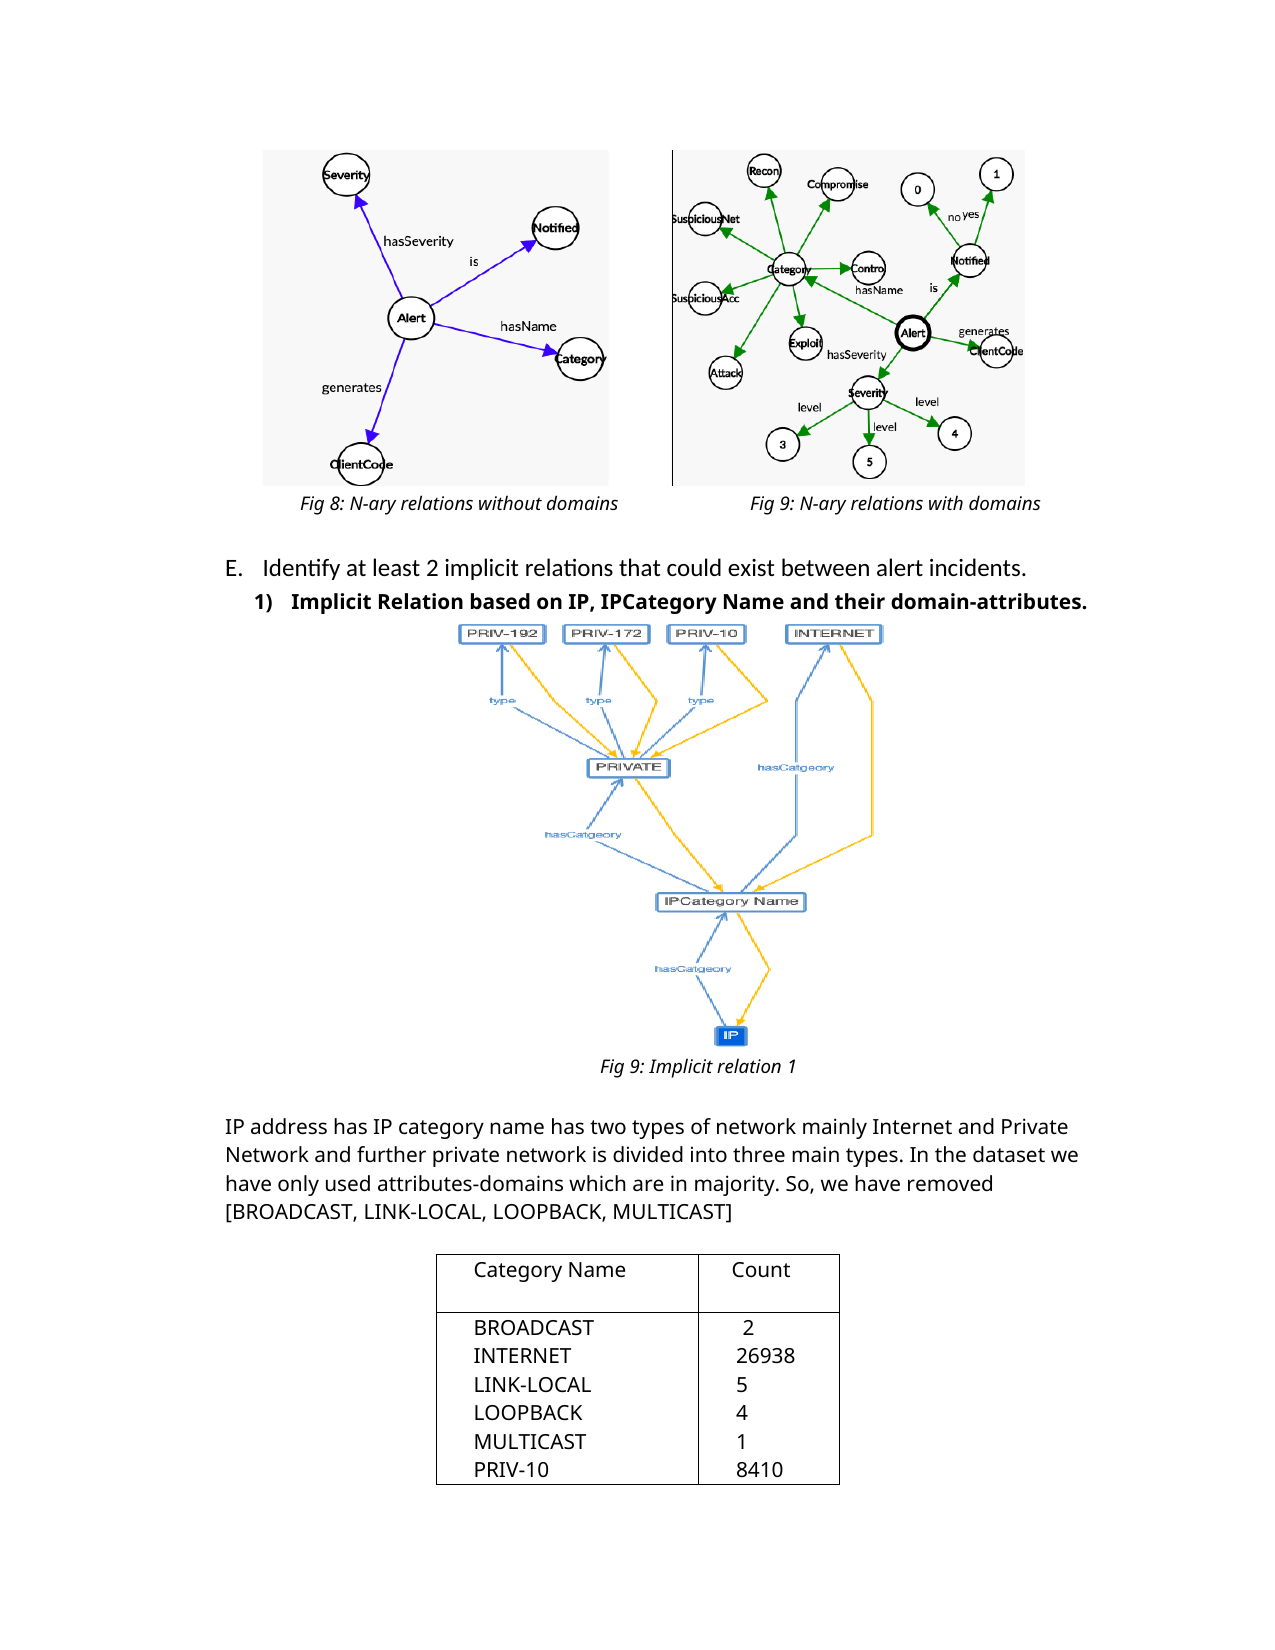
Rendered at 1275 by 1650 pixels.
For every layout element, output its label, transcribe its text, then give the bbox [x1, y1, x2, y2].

list Identify at least 2 implicit relations that could exist between alert incidents. [225, 552, 1125, 583]
picture [671, 150, 1025, 486]
table_header Category Name [437, 1255, 698, 1312]
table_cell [699, 1313, 736, 1484]
picture [262, 150, 609, 486]
picture [450, 619, 896, 1050]
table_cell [437, 1313, 473, 1484]
text Fig 8: N-ary relations without domains Fig 9: N-ary relations with domains [300, 490, 1125, 516]
list Fig 9: Implicit relation 1 [525, 1053, 1125, 1079]
table_header Count [699, 1255, 736, 1312]
list Implicit Relation based on IP, IPCategory Name and their domain-attributes. [253, 587, 1125, 616]
text IP address has IP category name has two types of network mainly Internet and Private Network and further private network is divided into three main types. In the dataset we have only used attributes-domains which are in majority. So, we have removed [BROADCAST, LINK-LOCAL, LOOPBACK, MULTICAST] [225, 1112, 1125, 1226]
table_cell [828, 1313, 839, 1484]
